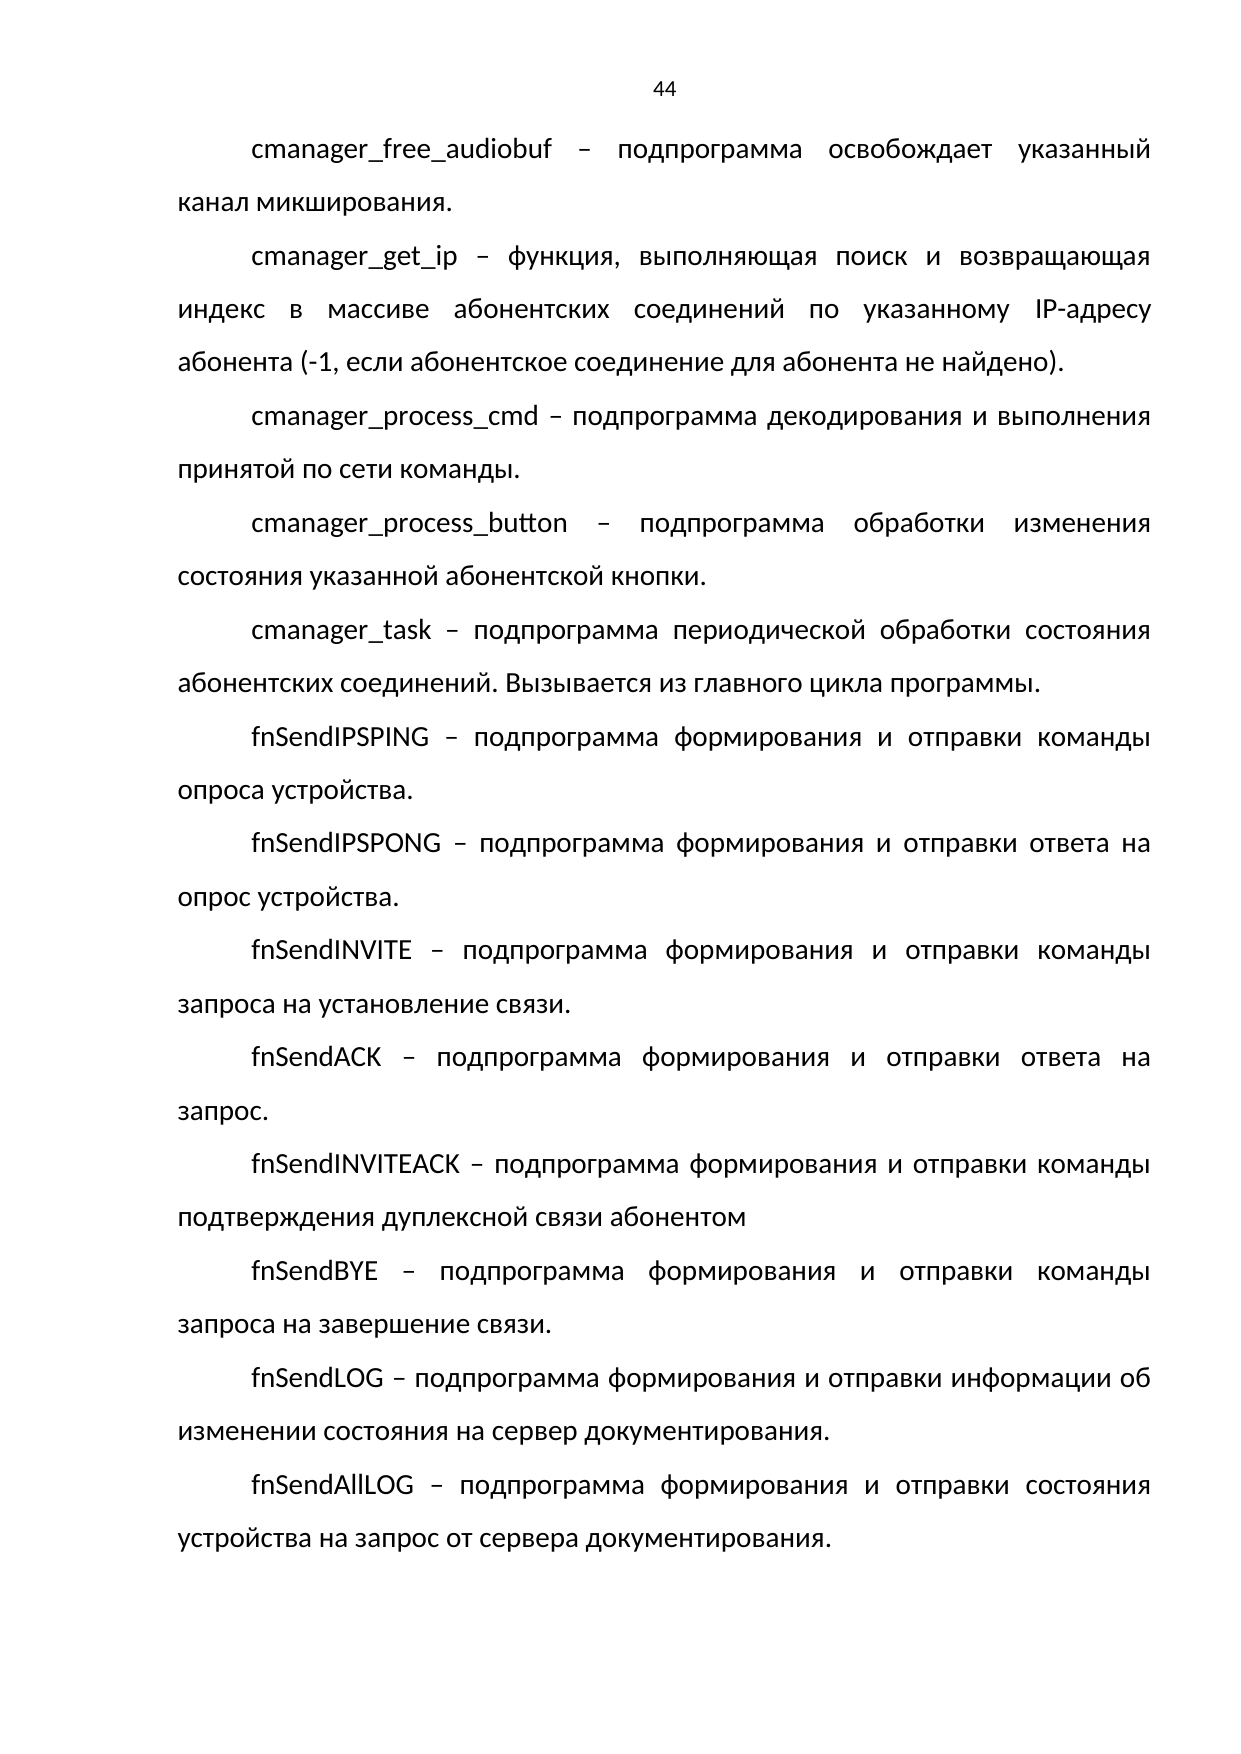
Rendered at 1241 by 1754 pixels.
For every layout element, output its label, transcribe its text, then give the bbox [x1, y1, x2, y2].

text fnSendACK – подпрограмма формирования и отправки ответа на запрос. [177, 1038, 1152, 1127]
text cmanager_free_audiobuf – подпрограмма освобождает указанный канал микширования. [177, 130, 1152, 219]
text fnSendLOG – подпрограмма формирования и отправки информации об изменении состояния на сервер документирования. [177, 1359, 1152, 1448]
text fnSendINVITE – подпрограмма формирования и отправки команды запроса на установление связи. [177, 931, 1152, 1020]
text fnSendBYE – подпрограмма формирования и отправки команды запроса на завершение связи. [177, 1252, 1152, 1341]
text fnSendIPSPING – подпрограмма формирования и отправки команды опроса устройства. [177, 718, 1152, 807]
text cmanager_process_button – подпрограмма обработки изменения состояния указанной абонентской кнопки. [177, 504, 1152, 593]
text fnSendINVITEACK – подпрограмма формирования и отправки команды подтверждения дуплексной связи абонентом [177, 1145, 1152, 1234]
text cmanager_process_cmd – подпрограмма декодирования и выполнения принятой по сети команды. [177, 397, 1152, 486]
text fnSendIPSPONG – подпрограмма формирования и отправки ответа на опрос устройства. [177, 824, 1152, 913]
text cmanager_task – подпрограмма периодической обработки состояния абонентских соединений. Вызывается из главного цикла программы. [177, 611, 1152, 700]
text cmanager_get_ip – функция, выполняющая поиск и возвращающая индекс в массиве абонентских соединений по указанному IP-адресу абонента (-1, если абонентское соединение для абонента не найдено). [177, 237, 1152, 379]
text fnSendAllLOG – подпрограмма формирования и отправки состояния устройства на запрос от сервера документирования. [177, 1466, 1152, 1555]
